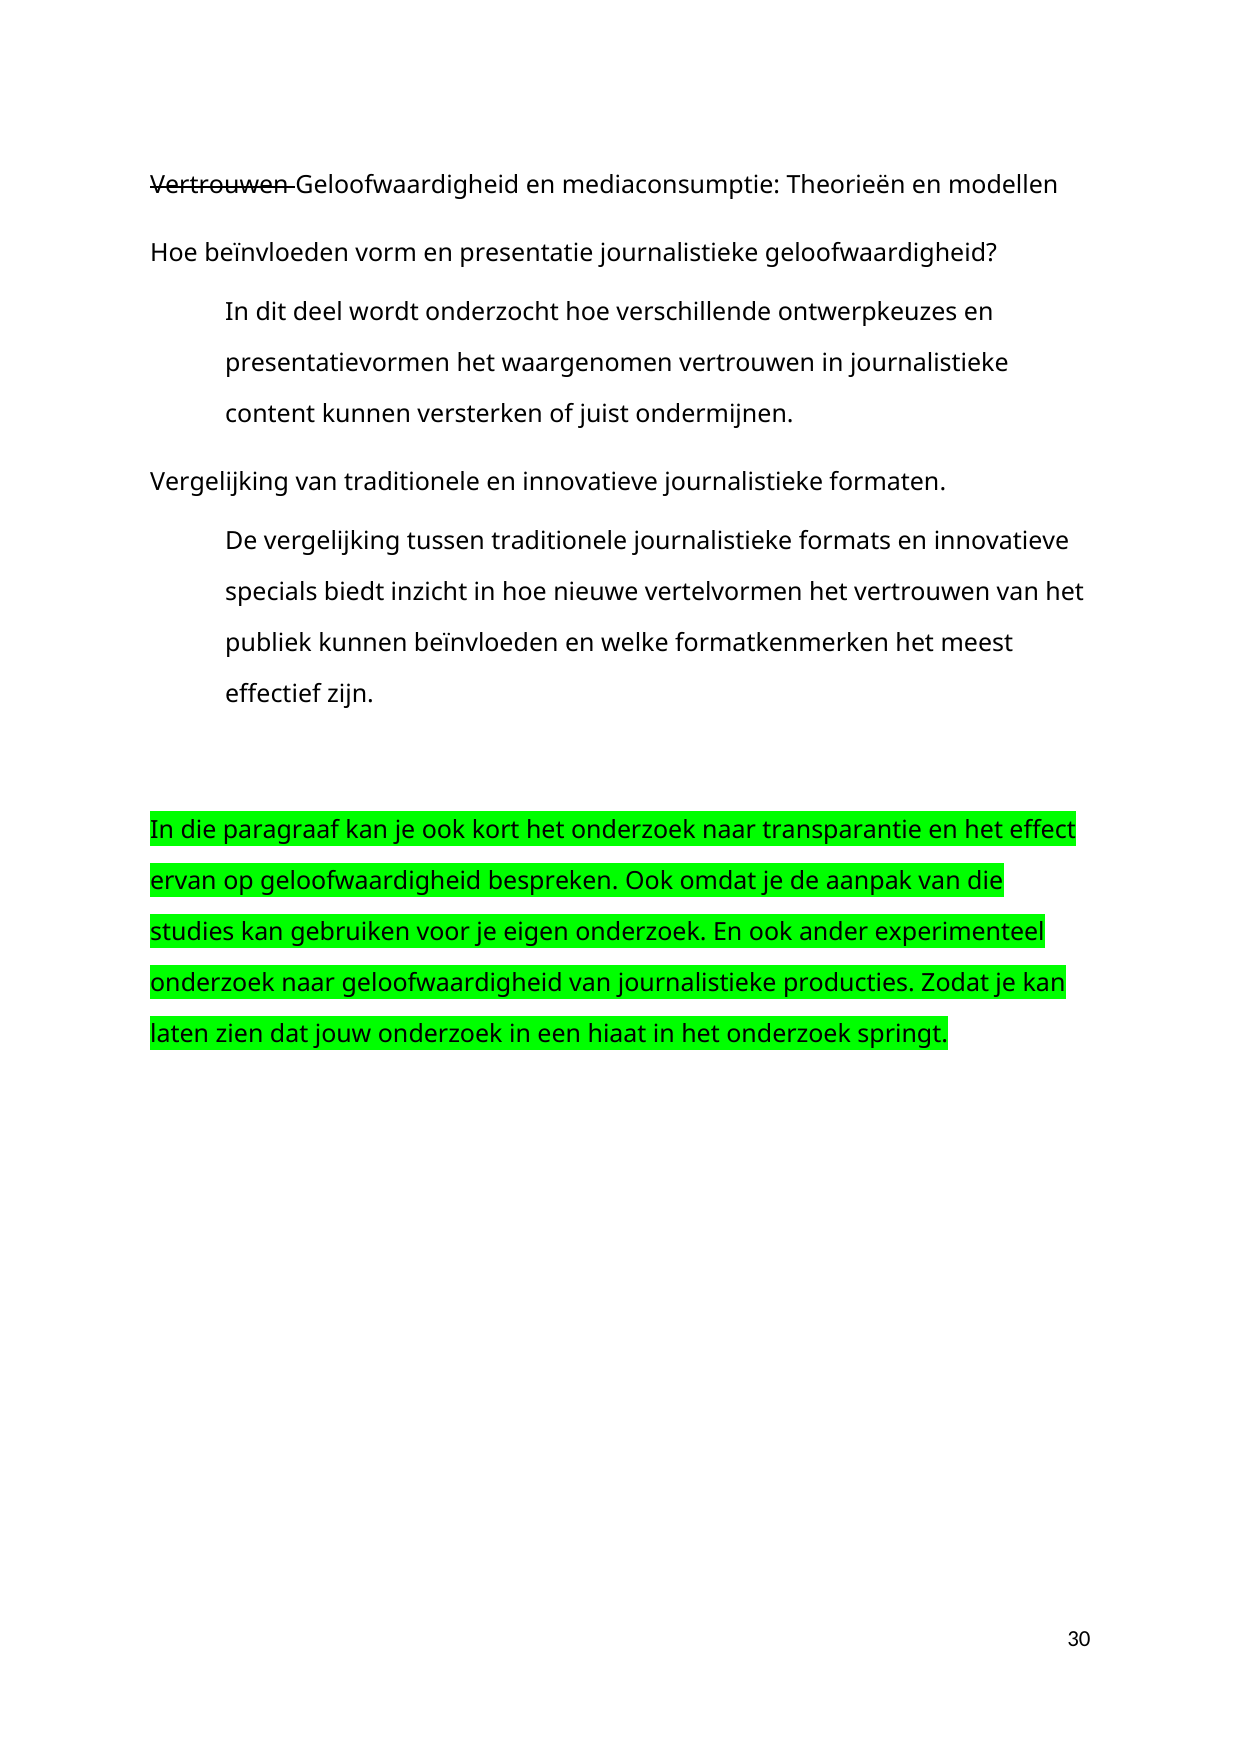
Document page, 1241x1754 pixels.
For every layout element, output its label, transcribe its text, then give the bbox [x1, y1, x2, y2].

subtitle Hoe beïnvloeden vorm en presentatie journalistieke geloofwaardigheid? [150, 234, 1090, 268]
text In die paragraaf kan je ook kort het onderzoek naar transparantie en het effect ervan op geloofwaardigheid bespreken. Ook omdat je de aanpak van die studies kan gebruiken voor je eigen onderzoek. En ook ander experimenteel onderzoek naar geloofwaardigheid van journalistieke producties. Zodat je kan laten zien dat jouw onderzoek in een hiaat in het onderzoek springt. [150, 811, 1090, 1050]
text In dit deel wordt onderzocht hoe verschillende ontwerpkeuzes en presentatievormen het waargenomen vertrouwen in journalistieke content kunnen versterken of juist ondermijnen. [225, 294, 1090, 430]
subtitle Vergelijking van traditionele en innovatieve journalistieke formaten. [150, 463, 1090, 498]
text De vergelijking tussen traditionele journalistieke formats en innovatieve specials biedt inzicht in hoe nieuwe vertelvormen het vertrouwen van het publiek kunnen beïnvloeden en welke formatkenmerken het meest effectief zijn. [225, 523, 1090, 710]
subtitle Vertrouwen Geloofwaardigheid en mediaconsumptie: Theorieën en modellen [150, 167, 1090, 201]
